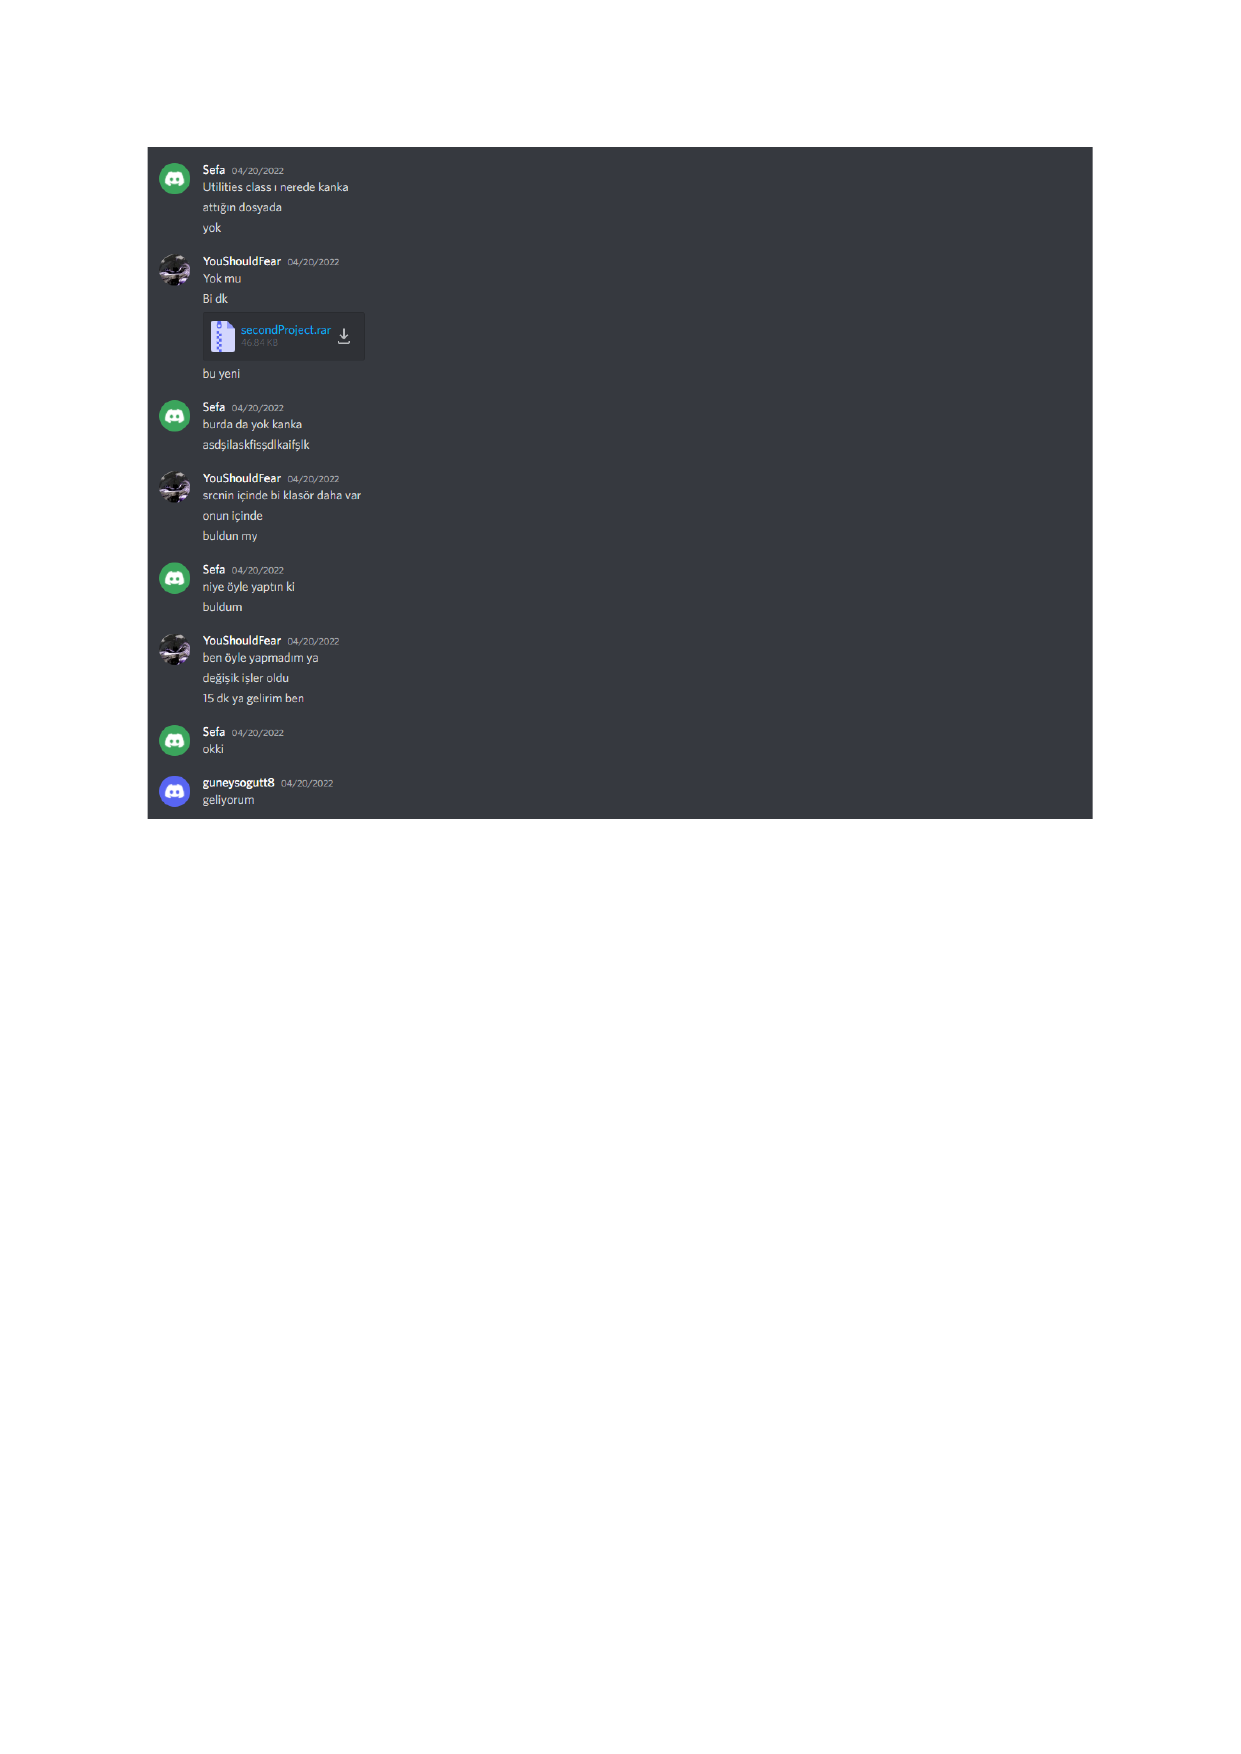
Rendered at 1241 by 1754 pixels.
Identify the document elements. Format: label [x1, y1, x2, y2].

picture [147, 147, 1093, 819]
